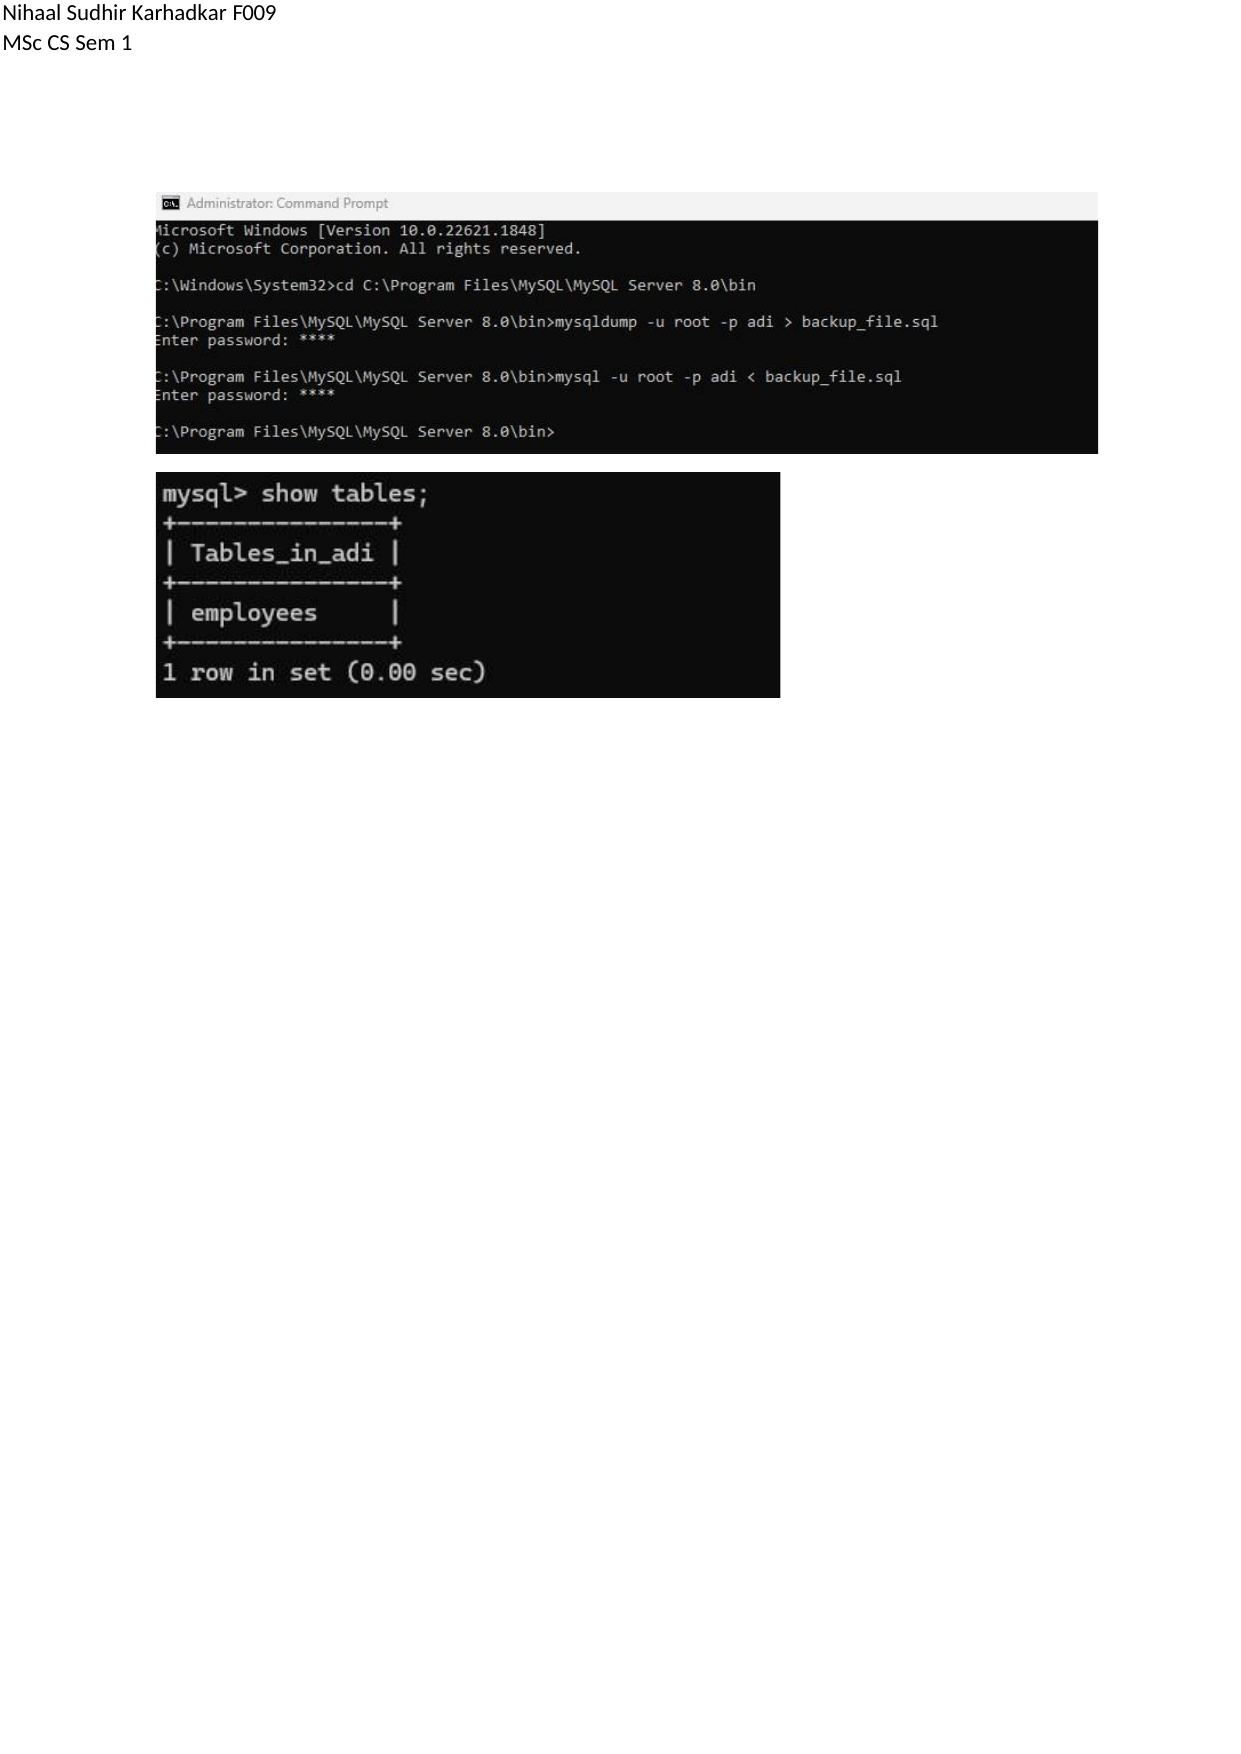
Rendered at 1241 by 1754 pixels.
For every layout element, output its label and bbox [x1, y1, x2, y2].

picture [155, 472, 781, 698]
picture [155, 192, 1099, 454]
